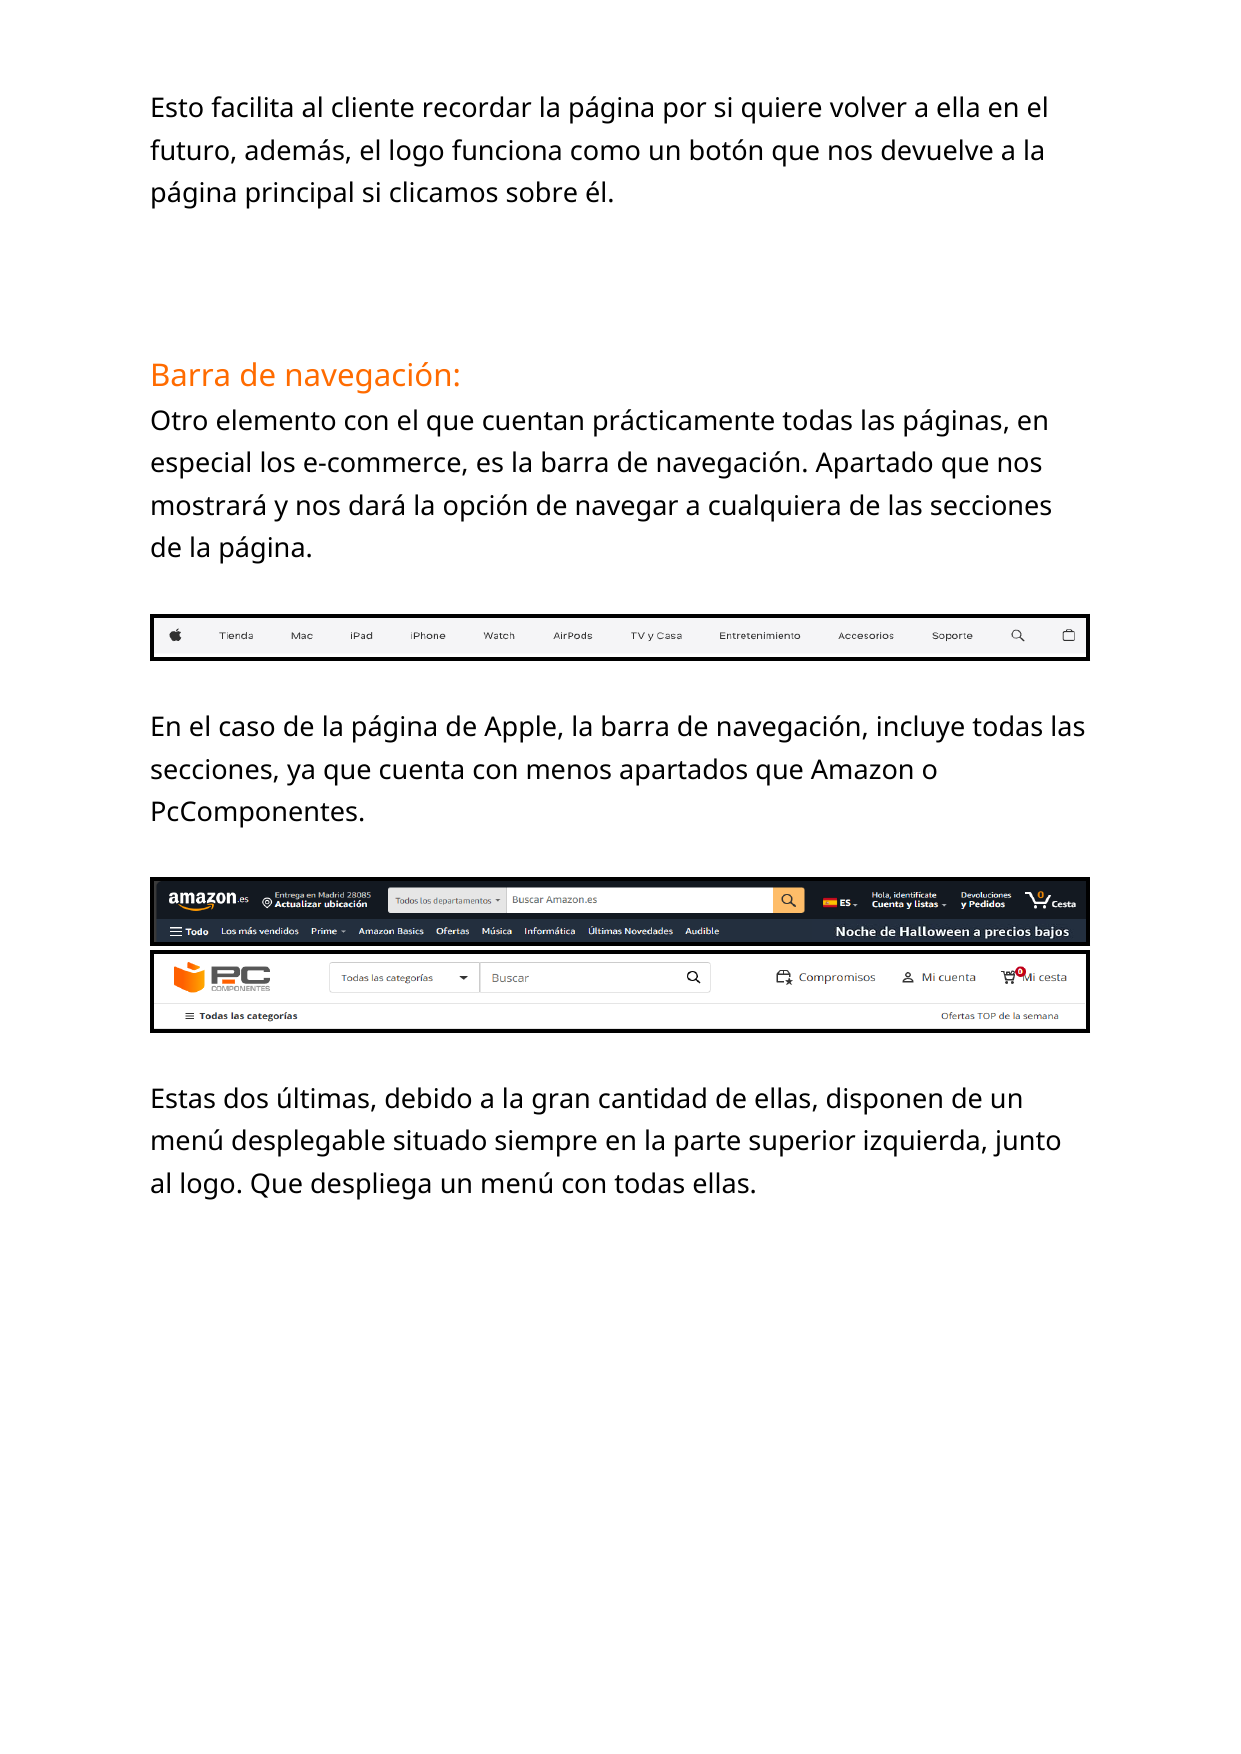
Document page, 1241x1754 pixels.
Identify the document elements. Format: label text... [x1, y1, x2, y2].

text Esto facilita al cliente recordar la página por si quiere volver a ella en el futuro, además, el logo funciona como un botón que nos devuelve a la página principal si clicamos sobre él. [150, 88, 1090, 210]
text En el caso de la página de Apple, la barra de navegación, incluye todas las secciones, ya que cuenta con menos apartados que Amazon o PcComponentes. [150, 708, 1090, 829]
picture [154, 881, 1086, 942]
text Barra de navegación: [150, 353, 1090, 395]
text Otro elemento con el que cuentan prácticamente todas las páginas, en especial los e-commerce, es la barra de navegación. Apartado que nos mostrará y nos dará la opción de navegar a cualquiera de las secciones de la página. [150, 402, 1090, 566]
picture [154, 618, 1086, 657]
text Estas dos últimas, debido a la gran cantidad de ellas, disponen de un menú desplegable situado siempre en la parte superior izquierda, junto al logo. Que despliega un menú con todas ellas. [150, 1079, 1090, 1201]
picture [154, 954, 1086, 1029]
